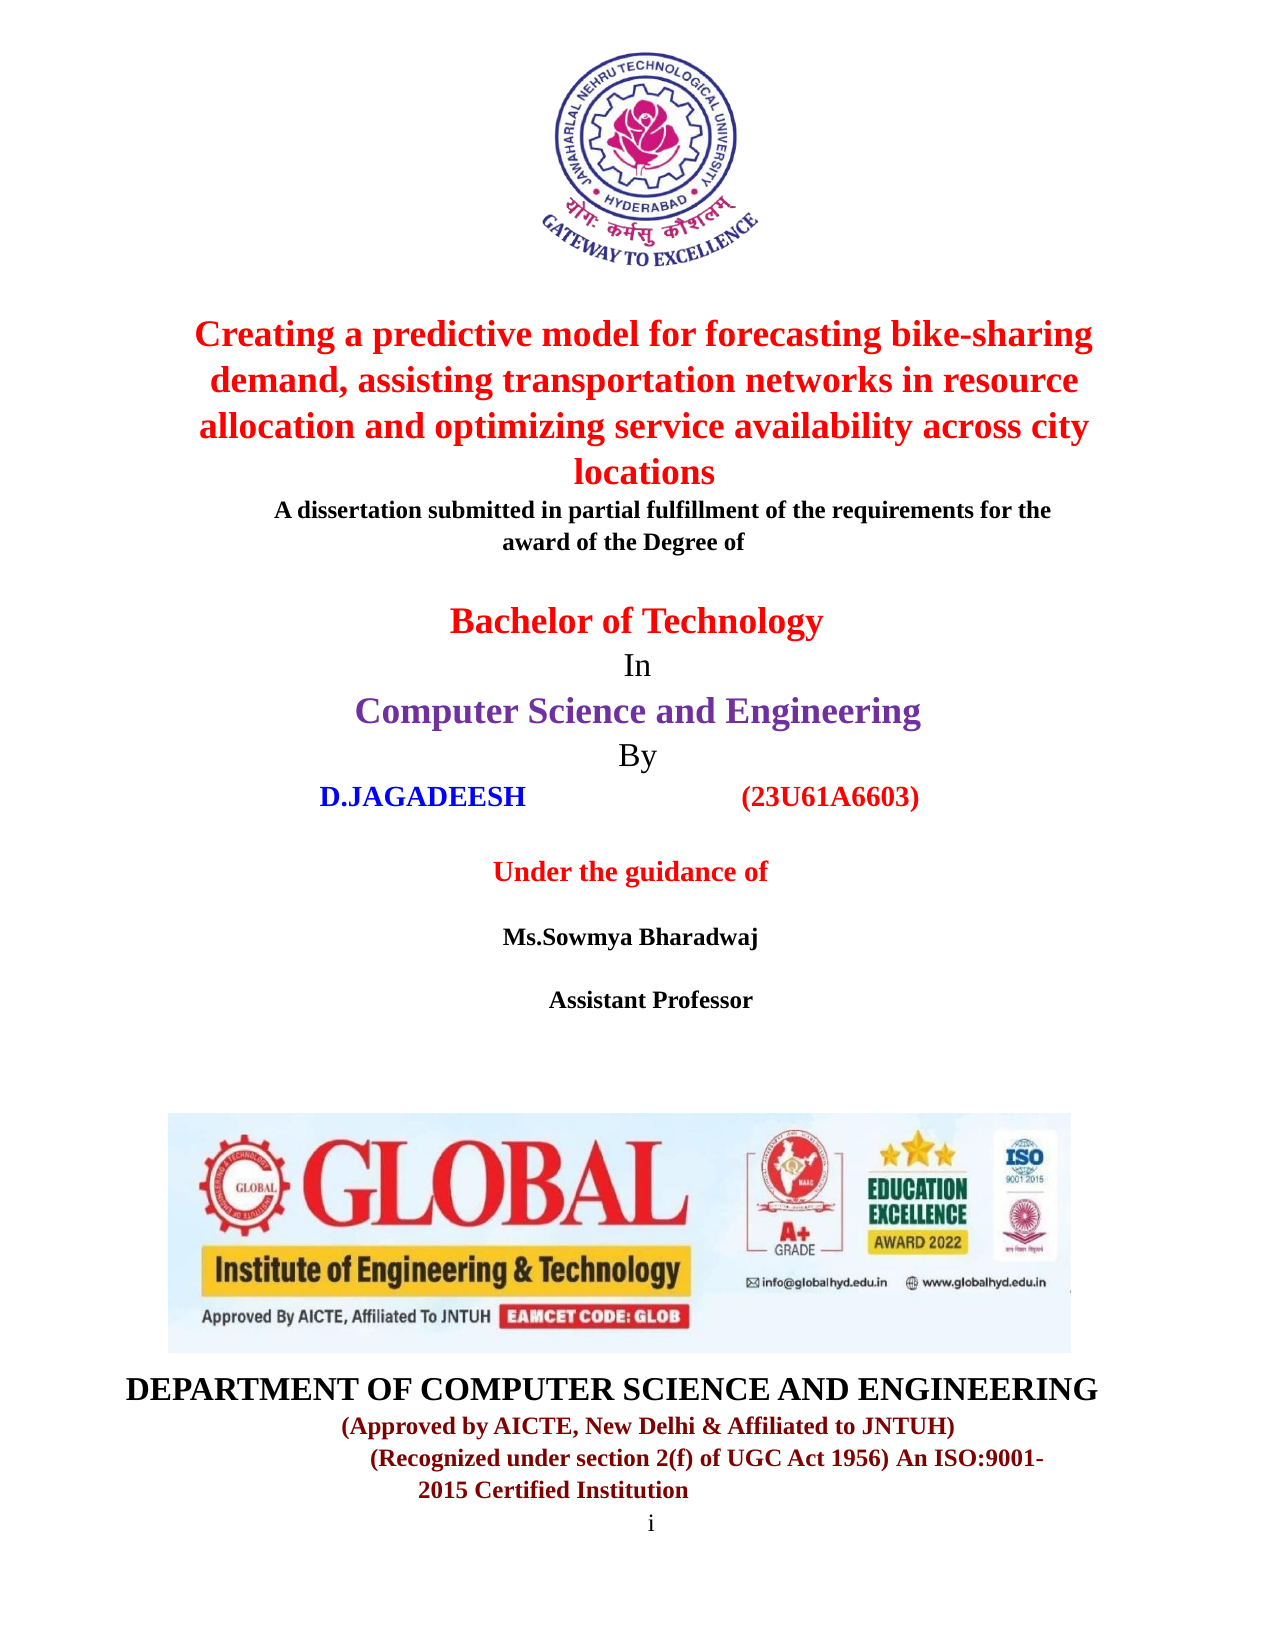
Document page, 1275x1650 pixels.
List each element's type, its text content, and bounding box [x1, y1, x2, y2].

text Computer Science and Engineering [354, 689, 1183, 732]
text Assistant Professor [156, 986, 1149, 1014]
text D.JAGADEESH (23U61A6603) [126, 779, 1183, 813]
text Ms.Sowmya Bharadwaj [126, 922, 1136, 951]
text Bachelor of Technology [126, 599, 1147, 642]
text In [126, 645, 1149, 683]
text By [126, 735, 1149, 774]
text (Recognized under section 2(f) of UGC Act 1956) An ISO:9001-2015 Certified Institution [370, 1443, 1092, 1504]
text Under the guidance of [126, 854, 1136, 888]
text Creating a predictive model for forecasting bike-sharing demand, assisting transportation networks in resource allocation and optimizing service availability across city locations [126, 311, 1161, 492]
text A dissertation submitted in partial fulfillment of the requirements for the award of the Degree of [274, 496, 1120, 556]
text (Approved by AICTE, New Delhi & Affiliated to JNTUH) [341, 1411, 1092, 1439]
subtitle DEPARTMENT OF COMPUTER SCIENCE AND ENGINEERING [126, 1369, 1183, 1408]
picture [539, 50, 761, 269]
picture [167, 1113, 1072, 1353]
